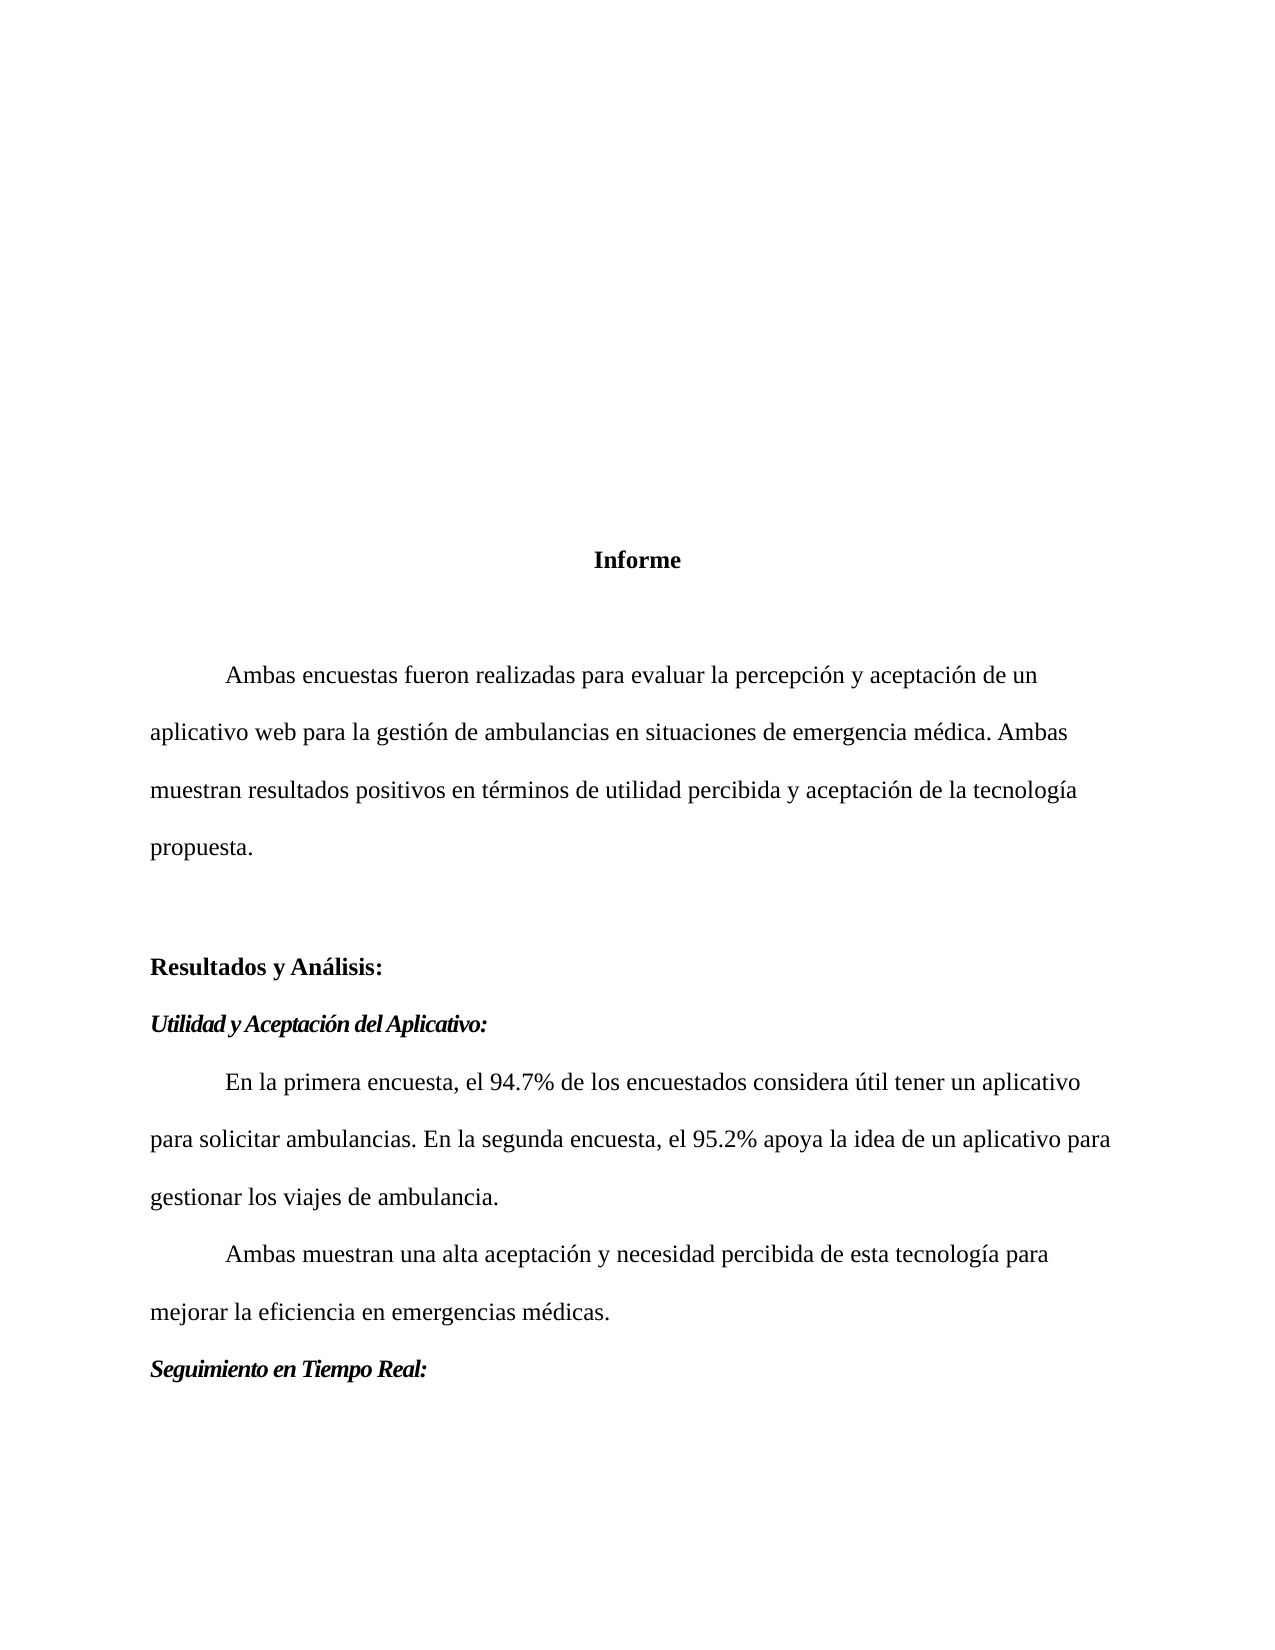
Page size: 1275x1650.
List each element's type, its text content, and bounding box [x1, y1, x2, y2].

title Utilidad y Aceptación del Aplicativo: [150, 1009, 1125, 1038]
subtitle Resultados y Análisis: [150, 952, 1125, 980]
text Ambas muestran una alta aceptación y necesidad percibida de esta tecnología para mejorar la eficiencia en emergencias médicas. [150, 1239, 1125, 1325]
title Seguimiento en Tiempo Real: [150, 1354, 1125, 1383]
text Ambas encuestas fueron realizadas para evaluar la percepción y aceptación de un aplicativo web para la gestión de ambulancias en situaciones de emergencia médica. Ambas muestran resultados positivos en términos de utilidad percibida y aceptación de la tecnología propuesta. [150, 660, 1125, 861]
subtitle Informe [150, 545, 1125, 574]
text En la primera encuesta, el 94.7% de los encuestados considera útil tener un aplicativo para solicitar ambulancias. En la segunda encuesta, el 95.2% apoya la idea de un aplicativo para gestionar los viajes de ambulancia. [150, 1067, 1125, 1210]
